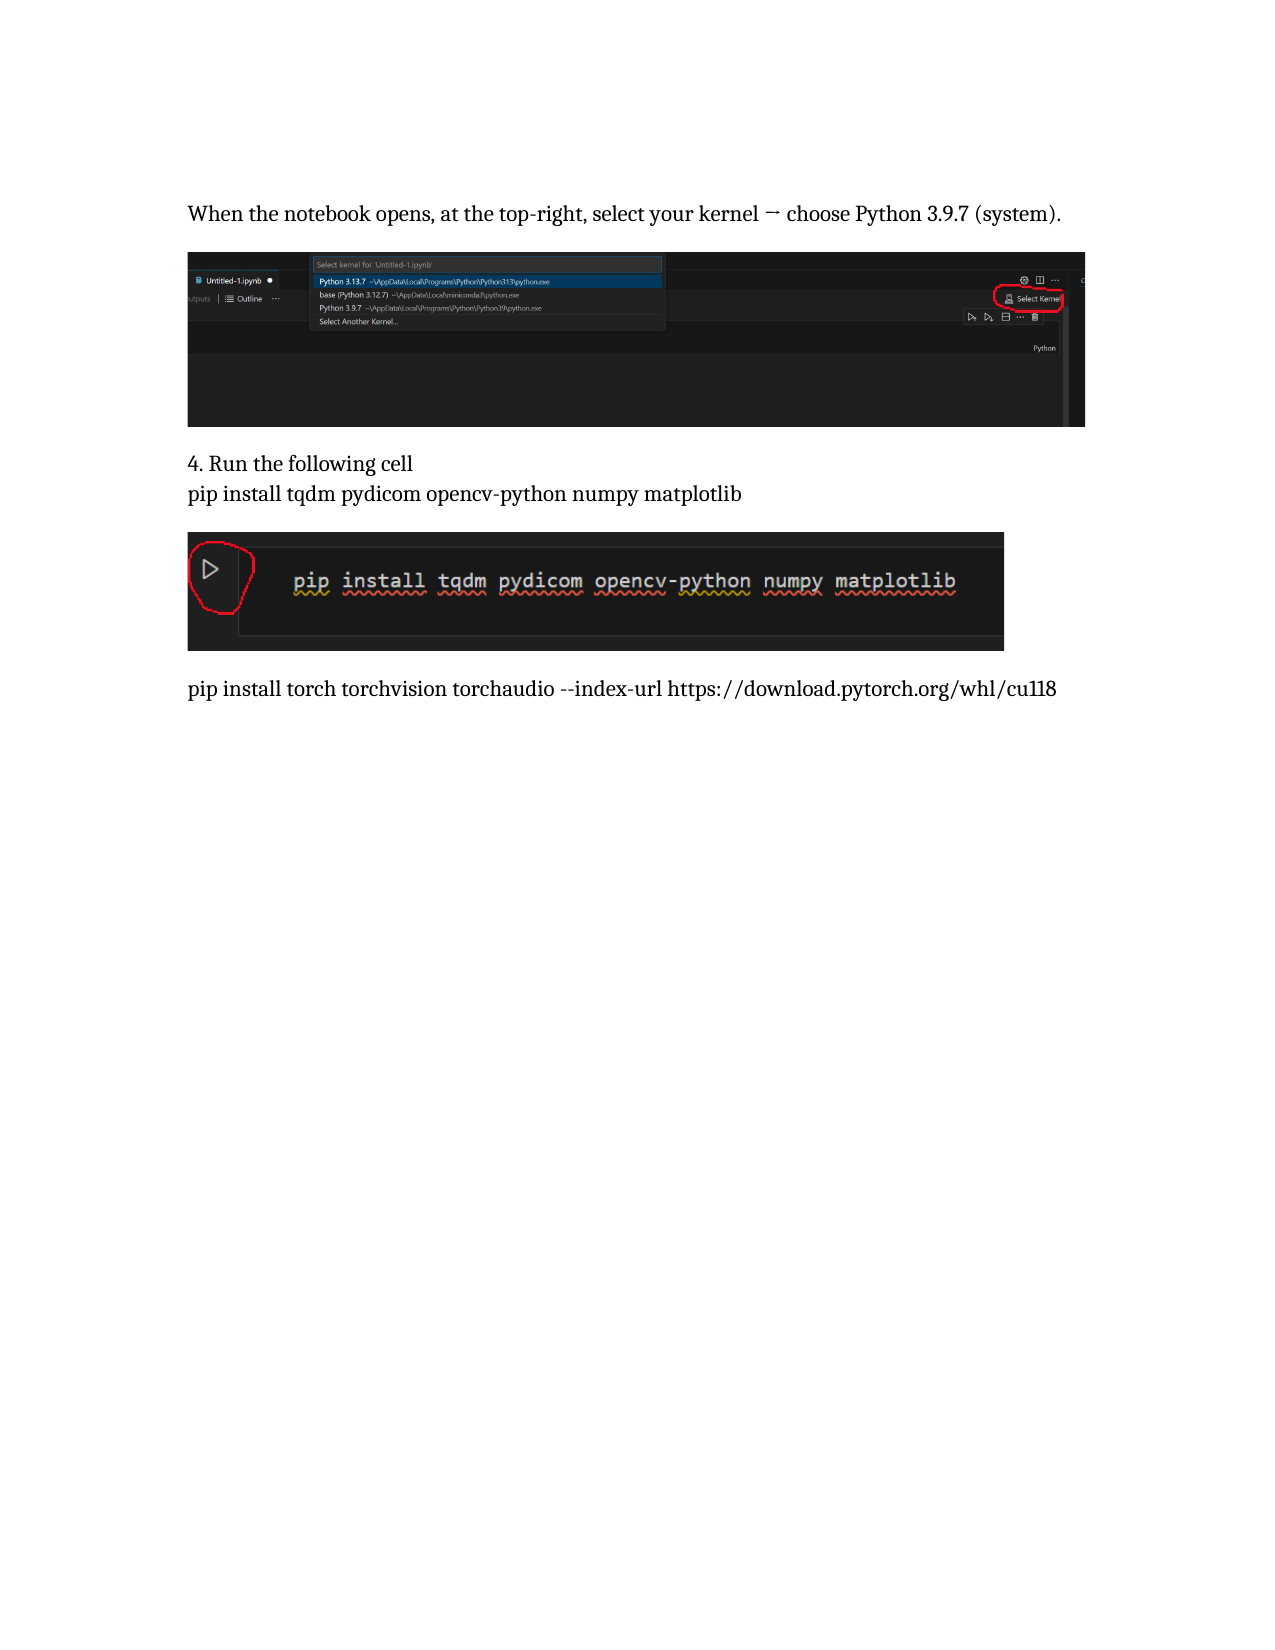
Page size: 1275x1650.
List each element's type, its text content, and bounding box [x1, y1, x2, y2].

text When the notebook opens, at the top-right, select your kernel → choose Python 3.9.7 (system). [187, 201, 1087, 227]
picture [187, 252, 1085, 427]
picture [187, 532, 1005, 651]
text 4. Run the following cell pip install tqdm pydicom opencv-python numpy matplotlib [187, 451, 1087, 507]
text pip install torch torchvision torchaudio --index-url https://download.pytorch.org/whl/cu118 [187, 676, 1087, 702]
